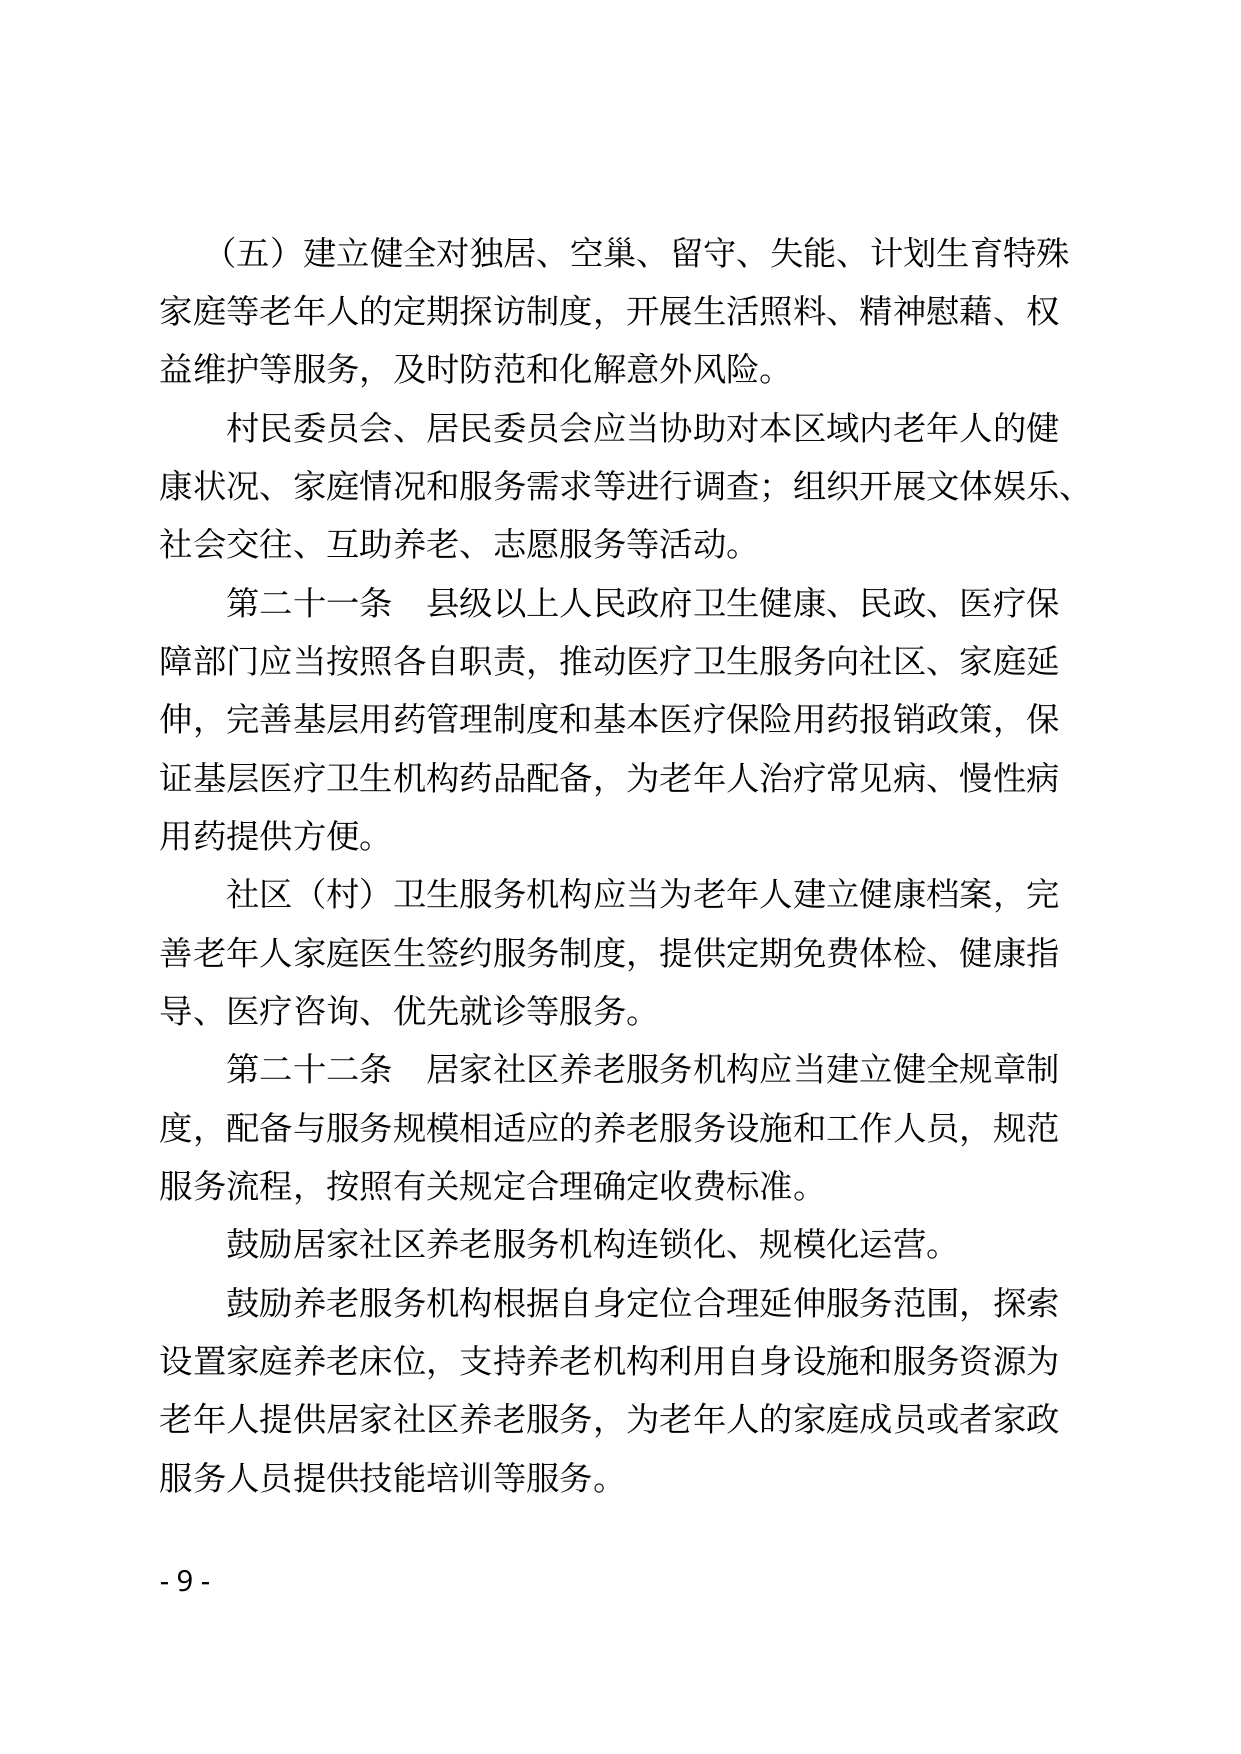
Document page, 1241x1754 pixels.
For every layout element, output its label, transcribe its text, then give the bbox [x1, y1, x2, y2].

text 社区（村）卫生服务机构应当为老年人建立健康档案，完善老年人家庭医生签约服务制度，提供定期免费体检、健康指导、医疗咨询、优先就诊等服务。 [159, 860, 1081, 1035]
list 建立健全对独居、空巢、留守、失能、计划生育特殊家庭等老年人的定期探访制度，开展生活照料、精神慰藉、权益维护等服务，及时防范和化解意外风险。 [159, 218, 1081, 393]
text 第二十一条 县级以上人民政府卫生健康、民政、医疗保障部门应当按照各自职责，推动医疗卫生服务向社区、家庭延伸，完善基层用药管理制度和基本医疗保险用药报销政策，保证基层医疗卫生机构药品配备，为老年人治疗常见病、慢性病用药提供方便。 [159, 568, 1081, 860]
text 鼓励居家社区养老服务机构连锁化、规模化运营。 [159, 1210, 1081, 1268]
text 第二十二条 居家社区养老服务机构应当建立健全规章制度，配备与服务规模相适应的养老服务设施和工作人员，规范服务流程，按照有关规定合理确定收费标准。 [159, 1035, 1081, 1210]
text 鼓励养老服务机构根据自身定位合理延伸服务范围，探索设置家庭养老床位，支持养老机构利用自身设施和服务资源为老年人提供居家社区养老服务，为老年人的家庭成员或者家政服务人员提供技能培训等服务。 [159, 1268, 1081, 1502]
text 村民委员会、居民委员会应当协助对本区域内老年人的健康状况、家庭情况和服务需求等进行调查；组织开展文体娱乐、社会交往、互助养老、志愿服务等活动。 [159, 393, 1081, 568]
